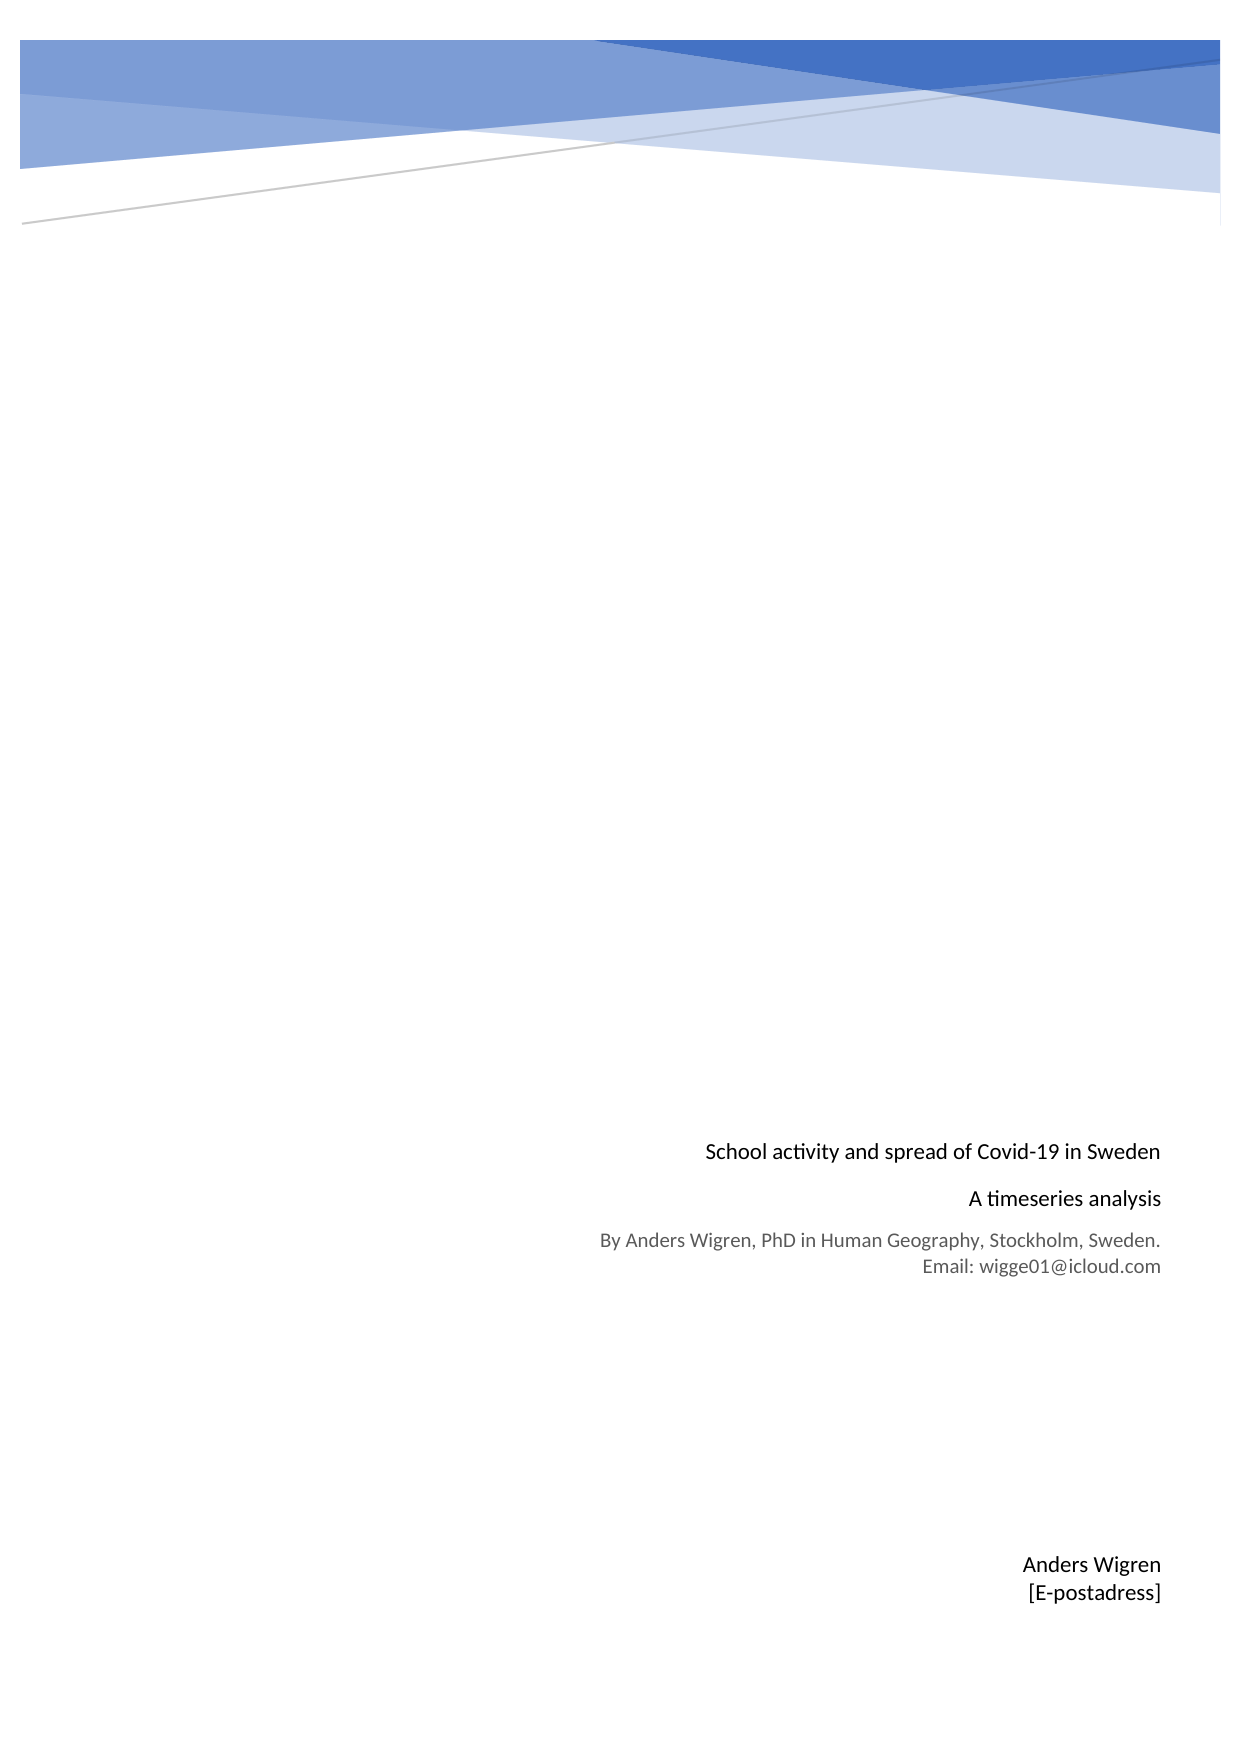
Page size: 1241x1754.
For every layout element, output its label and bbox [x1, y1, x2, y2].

picture [20, 40, 1221, 240]
